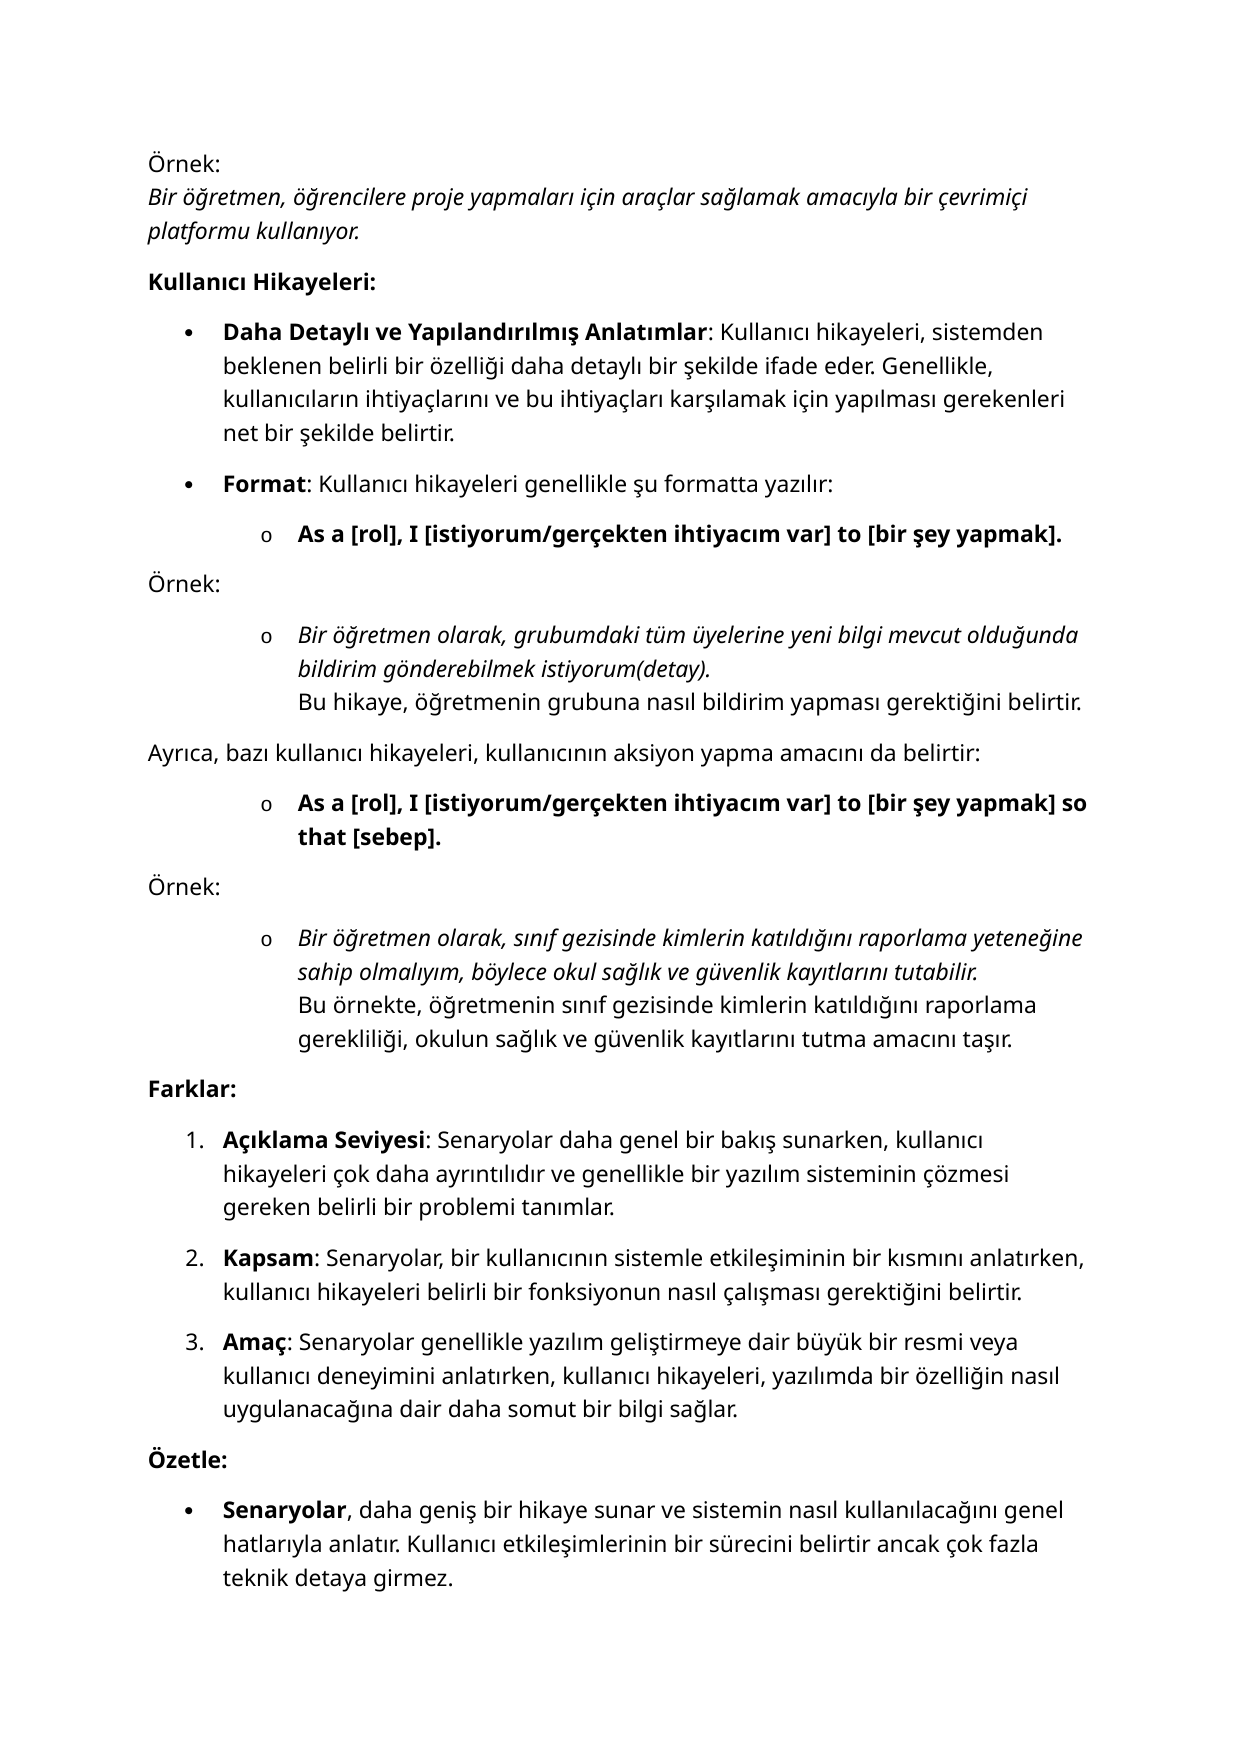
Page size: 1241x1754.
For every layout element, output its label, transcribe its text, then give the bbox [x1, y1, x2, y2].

text Örnek: Bir öğretmen, öğrencilere proje yapmaları için araçlar sağlamak amacıyla bir çevrimiçi platformu kullanıyor. [148, 148, 1093, 246]
list Amaç: Senaryolar genellikle yazılım geliştirmeye dair büyük bir resmi veya kullanıcı deneyimini anlatırken, kullanıcı hikayeleri, yazılımda bir özelliğin nasıl uygulanacağına dair daha somut bir bilgi sağlar. [185, 1326, 1093, 1425]
text Kullanıcı Hikayeleri: [148, 266, 1093, 297]
text Özetle: [148, 1444, 1093, 1475]
list Açıklama Seviyesi: Senaryolar daha genel bir bakış sunarken, kullanıcı hikayeleri çok daha ayrıntılıdır ve genellikle bir yazılım sisteminin çözmesi gereken belirli bir problemi tanımlar. [185, 1124, 1093, 1223]
text Farklar: [148, 1073, 1093, 1105]
list Format: Kullanıcı hikayeleri genellikle şu formatta yazılır: [185, 468, 1093, 499]
list Bir öğretmen olarak, grubumdaki tüm üyelerine yeni bilgi mevcut olduğunda bildirim gönderebilmek istiyorum(detay). Bu hikaye, öğretmenin grubuna nasıl bildirim yapması gerektiğini belirtir. [260, 619, 1093, 718]
list Bir öğretmen olarak, sınıf gezisinde kimlerin katıldığını raporlama yeteneğine sahip olmalıyım, böylece okul sağlık ve güvenlik kayıtlarını tutabilir. Bu örnekte, öğretmenin sınıf gezisinde kimlerin katıldığını raporlama gerekliliği, okulun sağlık ve güvenlik kayıtlarını tutma amacını taşır. [260, 922, 1093, 1054]
text Örnek: [148, 568, 1093, 600]
list Daha Detaylı ve Yapılandırılmış Anlatımlar: Kullanıcı hikayeleri, sistemden beklenen belirli bir özelliği daha detaylı bir şekilde ifade eder. Genellikle, kullanıcıların ihtiyaçlarını ve bu ihtiyaçları karşılamak için yapılması gerekenleri net bir şekilde belirtir. [185, 316, 1093, 448]
list Senaryolar, daha geniş bir hikaye sunar ve sistemin nasıl kullanılacağını genel hatlarıyla anlatır. Kullanıcı etkileşimlerinin bir sürecini belirtir ancak çok fazla teknik detaya girmez. [185, 1494, 1093, 1593]
list As a [rol], I [istiyorum/gerçekten ihtiyacım var] to [bir şey yapmak]. [260, 518, 1093, 549]
list Kapsam: Senaryolar, bir kullanıcının sistemle etkileşiminin bir kısmını anlatırken, kullanıcı hikayeleri belirli bir fonksiyonun nasıl çalışması gerektiğini belirtir. [185, 1242, 1093, 1307]
text Örnek: [148, 871, 1093, 903]
text Ayrıca, bazı kullanıcı hikayeleri, kullanıcının aksiyon yapma amacını da belirtir: [148, 737, 1093, 768]
list As a [rol], I [istiyorum/gerçekten ihtiyacım var] to [bir şey yapmak] so that [sebep]. [260, 787, 1093, 852]
